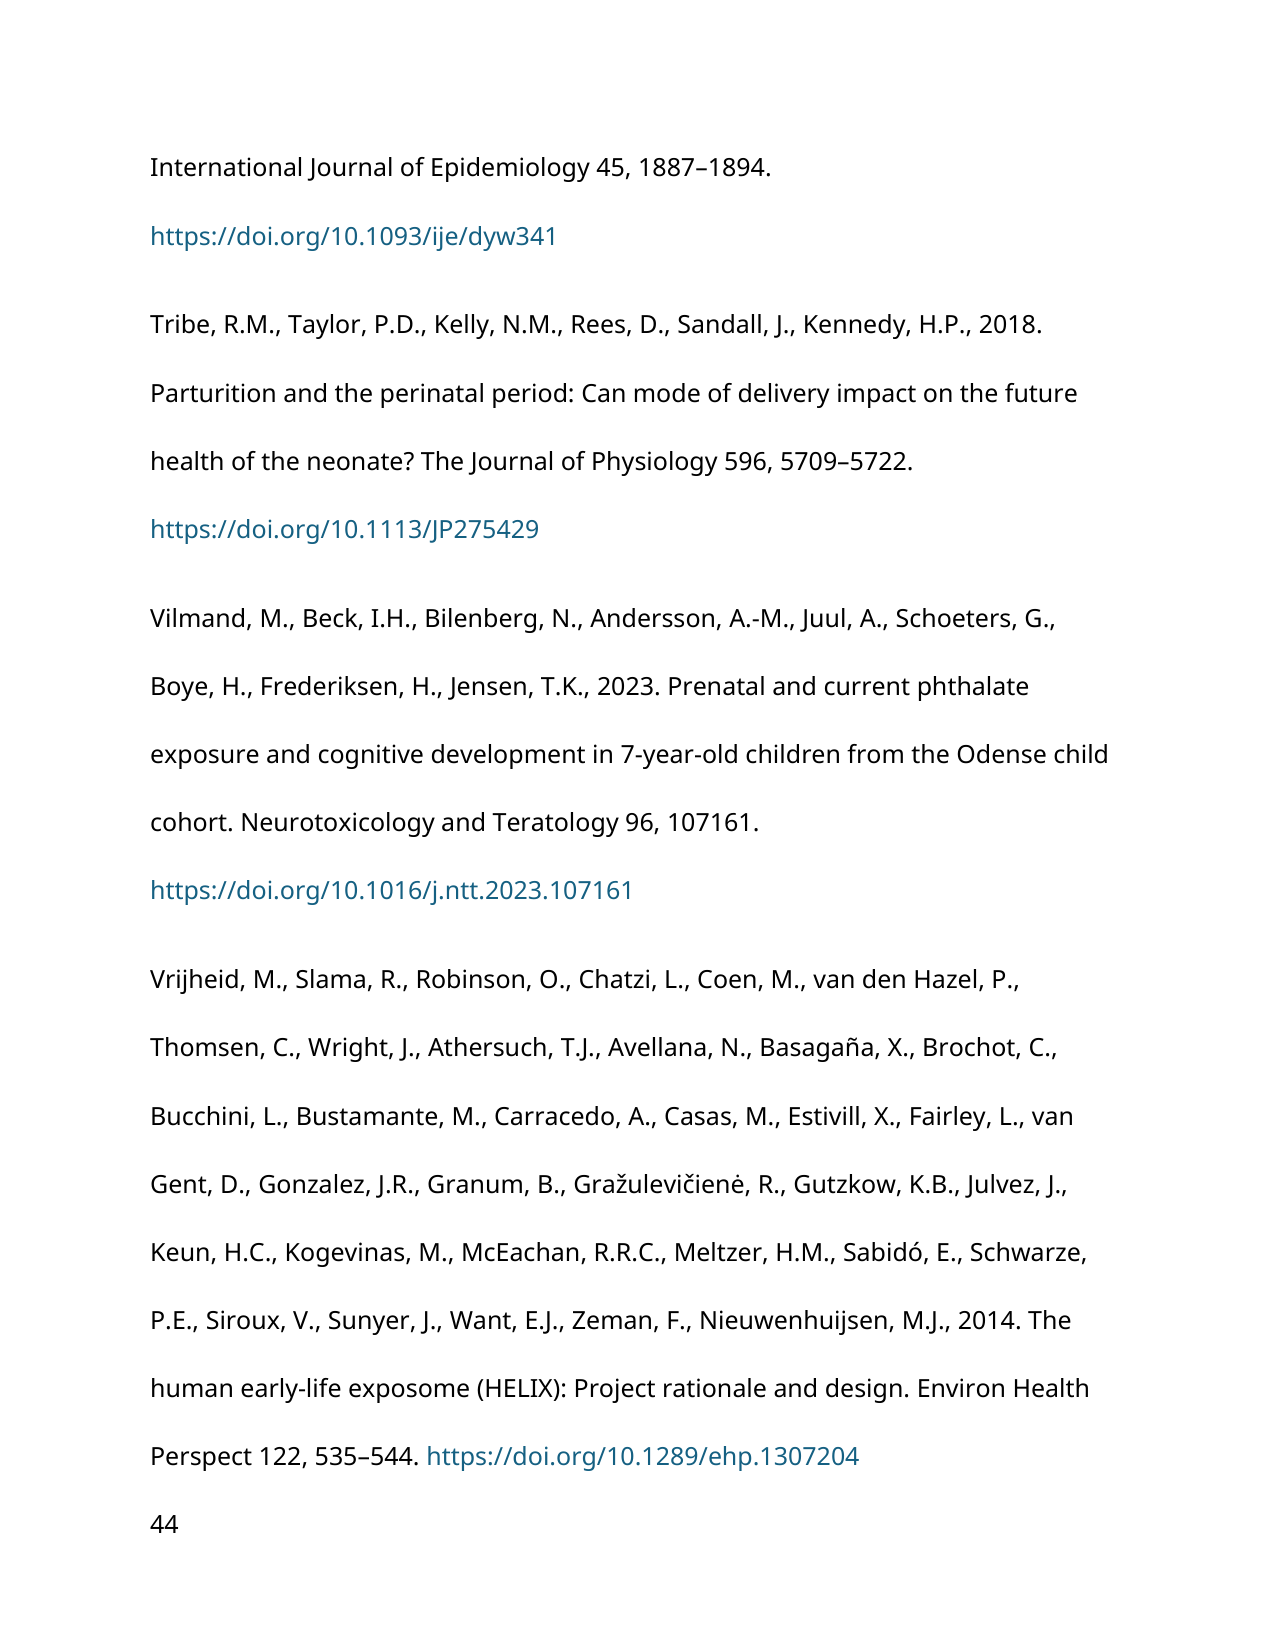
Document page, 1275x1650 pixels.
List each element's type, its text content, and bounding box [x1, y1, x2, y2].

text Vilmand, M., Beck, I.H., Bilenberg, N., Andersson, A.-M., Juul, A., Schoeters, G., Boye, H., Frederiksen, H., Jensen, T.K., 2023. Prenatal and current phthalate exposure and cognitive development in 7-year-old children from the Odense child cohort. Neurotoxicology and Teratology 96, 107161. https://doi.org/10.1016/j.ntt.2023.107161 [150, 600, 1125, 907]
text Tribe, R.M., Taylor, P.D., Kelly, N.M., Rees, D., Sandall, J., Kennedy, H.P., 2018. Parturition and the perinatal period: Can mode of delivery impact on the future health of the neonate? The Journal of Physiology 596, 5709–5722. https://doi.org/10.1113/JP275429 [150, 307, 1125, 546]
text Vrijheid, M., Slama, R., Robinson, O., Chatzi, L., Coen, M., van den Hazel, P., Thomsen, C., Wright, J., Athersuch, T.J., Avellana, N., Basagaña, X., Brochot, C., Bucchini, L., Bustamante, M., Carracedo, A., Casas, M., Estivill, X., Fairley, L., van Gent, D., Gonzalez, J.R., Granum, B., Gražulevičienė, R., Gutzkow, K.B., Julvez, J., Keun, H.C., Kogevinas, M., McEachan, R.R.C., Meltzer, H.M., Sabidó, E., Schwarze, P.E., Siroux, V., Sunyer, J., Want, E.J., Zeman, F., Nieuwenhuijsen, M.J., 2014. The human early-life exposome (HELIX): Project rationale and design. Environ Health Perspect 122, 535–544. https://doi.org/10.1289/ehp.1307204 [150, 962, 1125, 1473]
